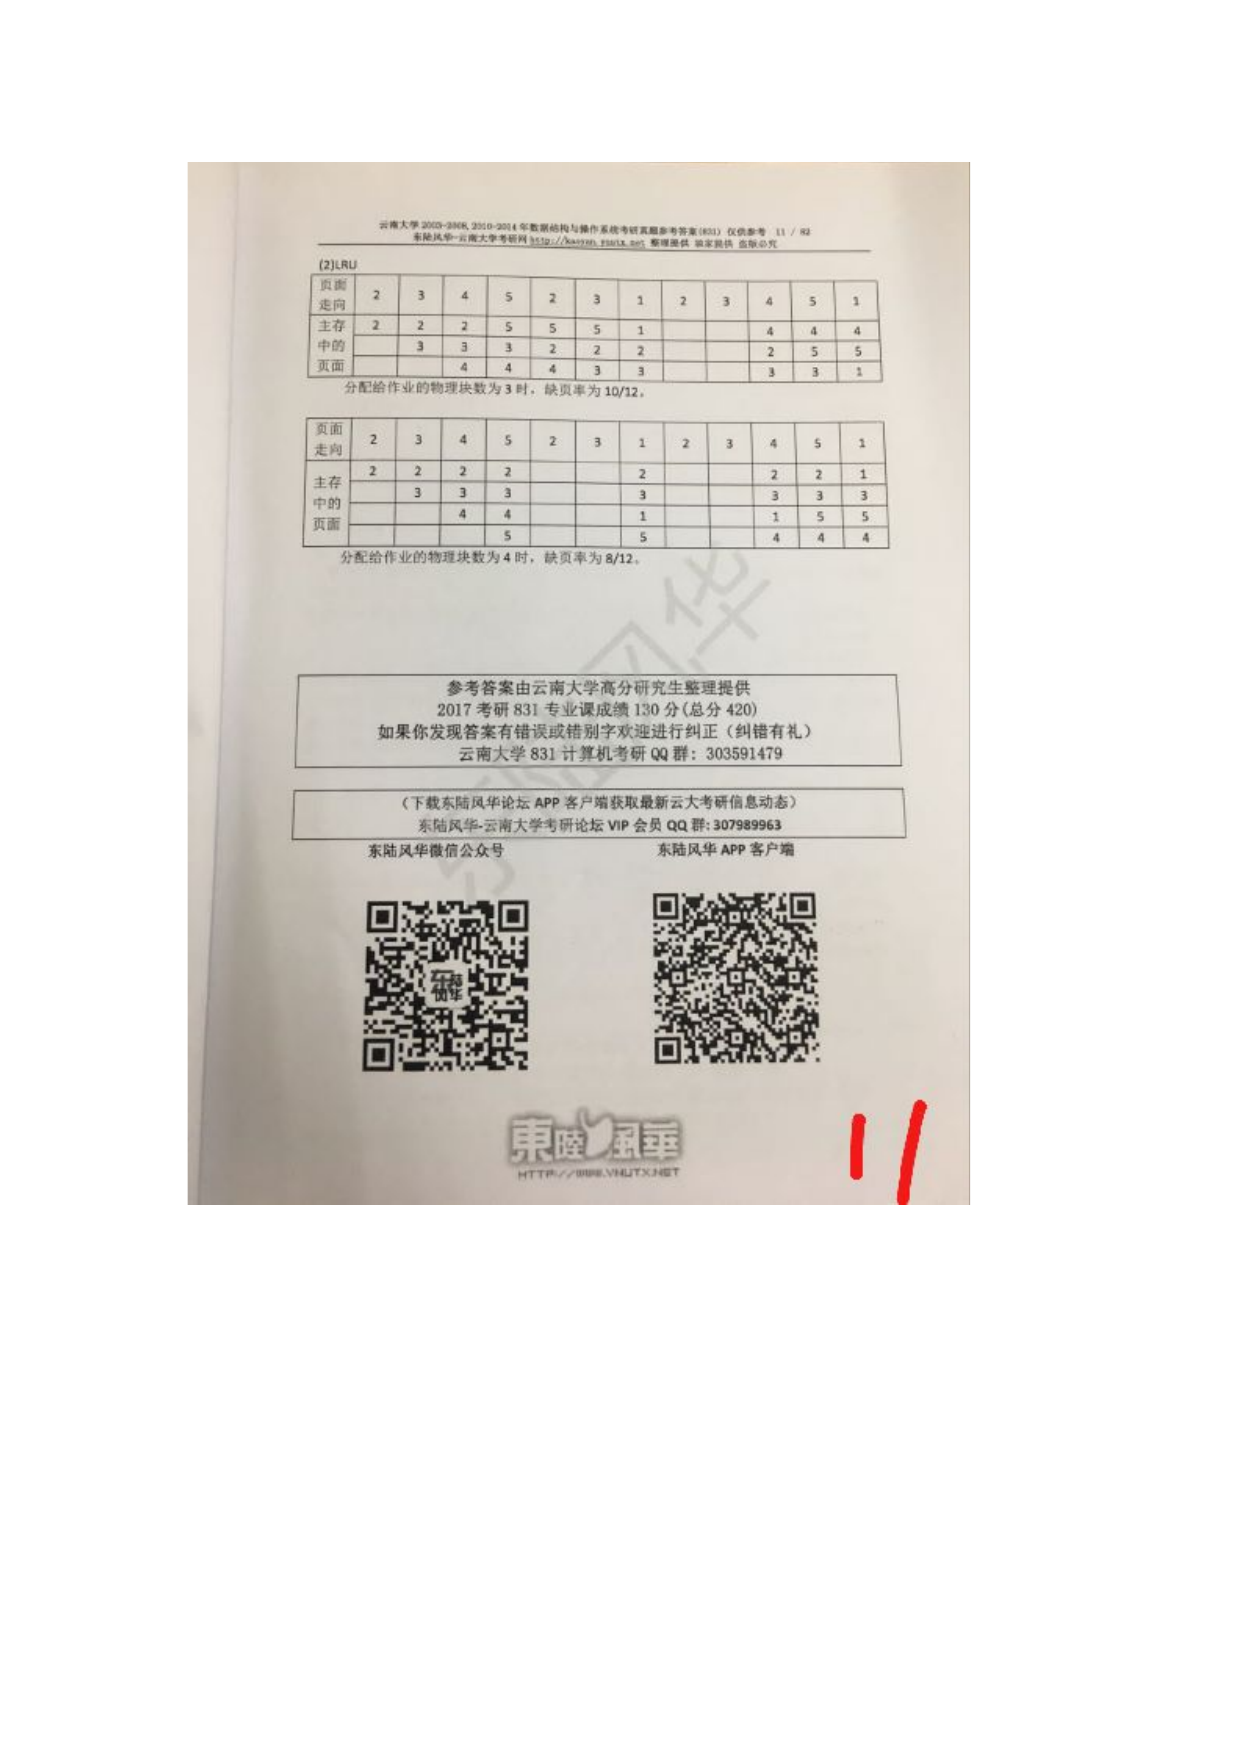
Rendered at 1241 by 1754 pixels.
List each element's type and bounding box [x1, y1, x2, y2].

picture [187, 162, 971, 1205]
